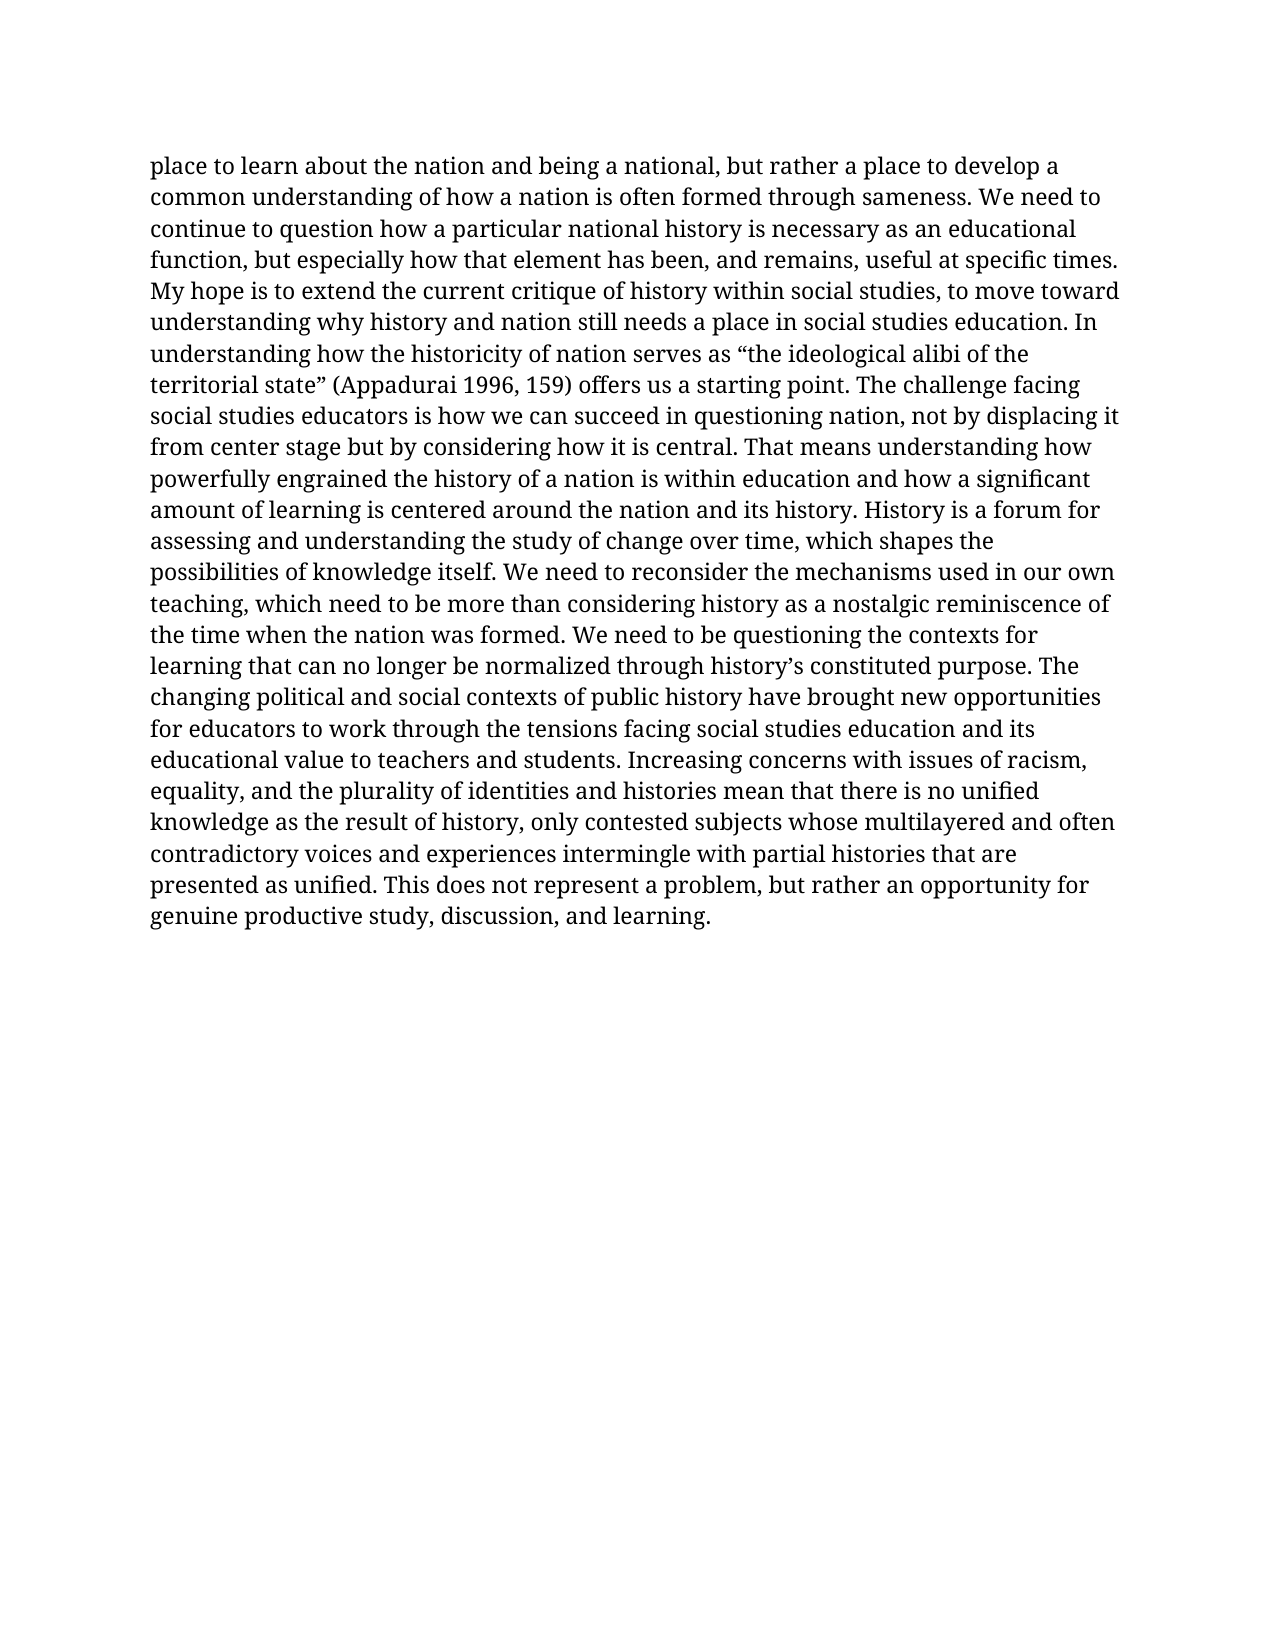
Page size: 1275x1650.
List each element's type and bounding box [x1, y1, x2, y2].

text [150, 150, 1125, 931]
